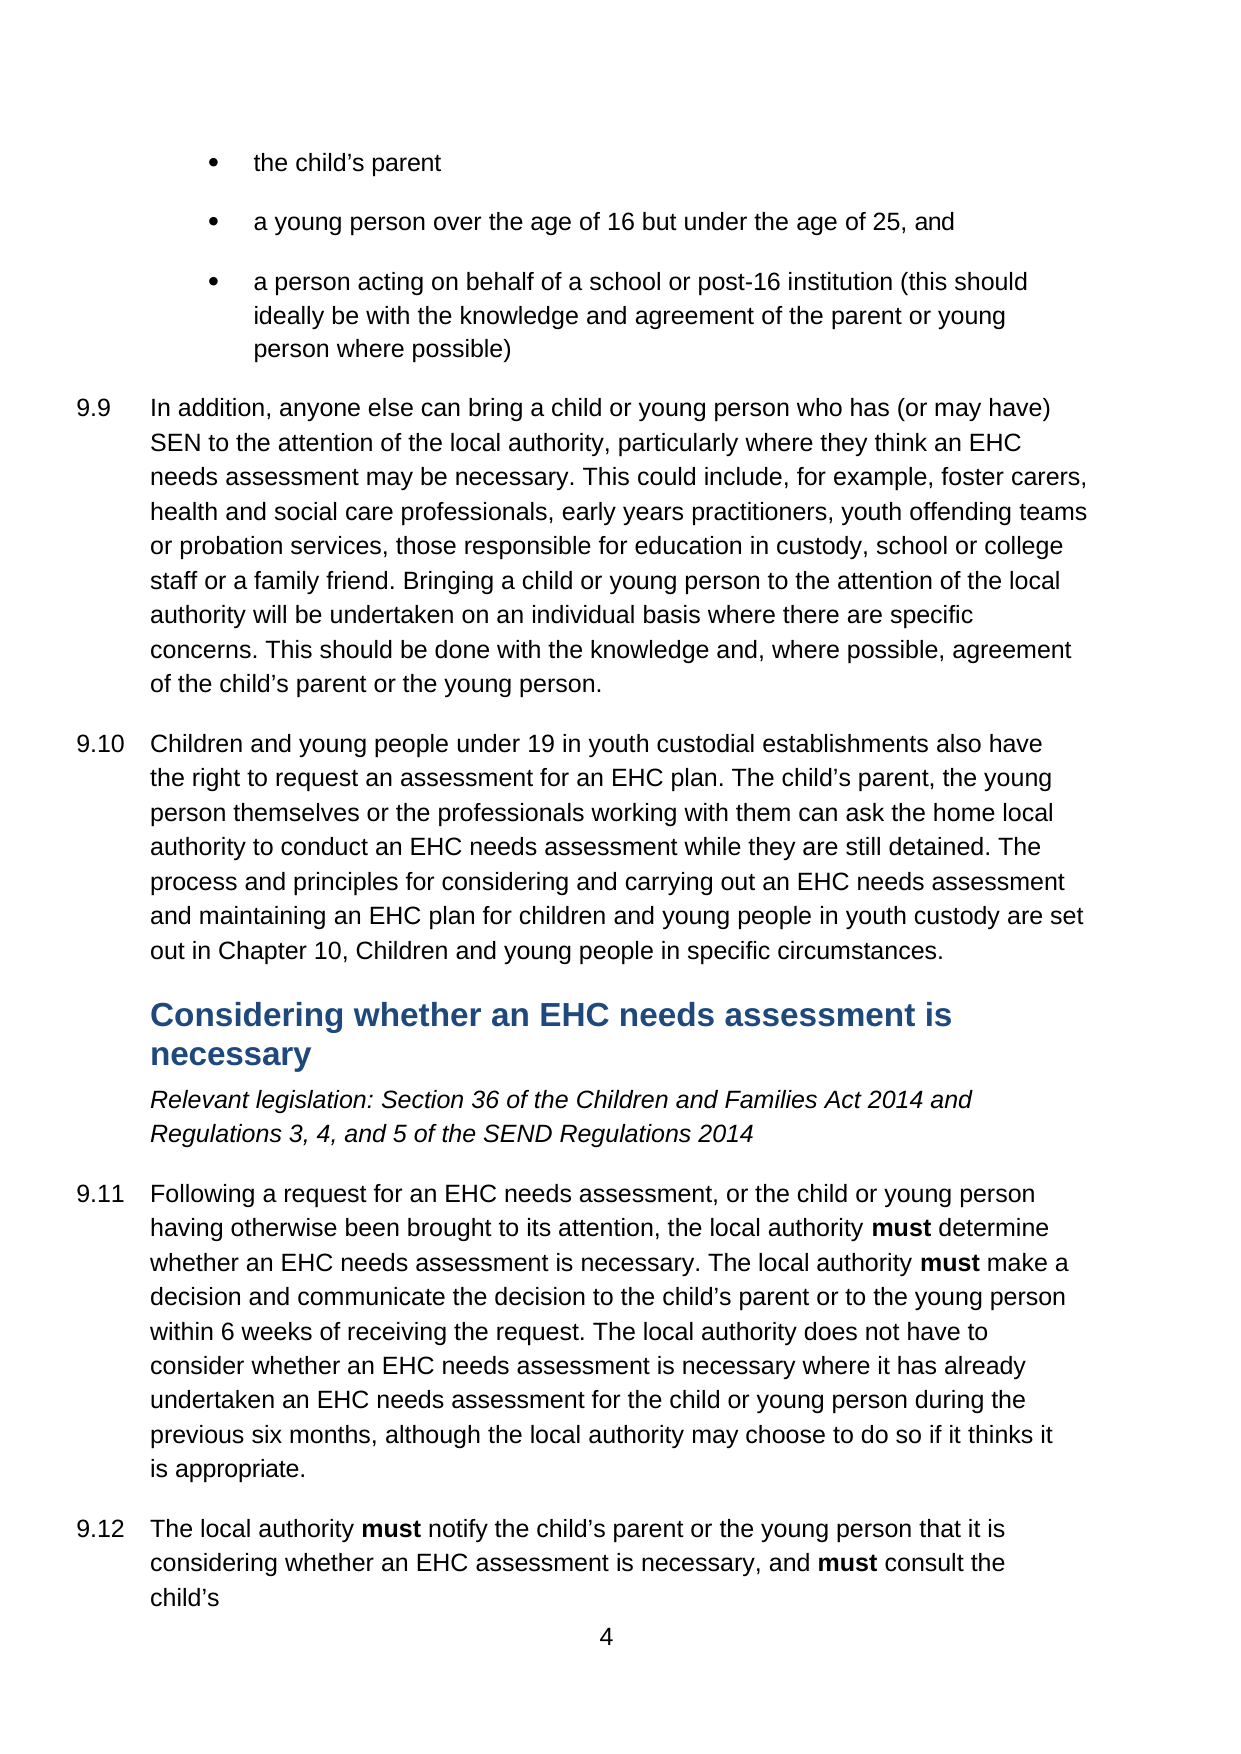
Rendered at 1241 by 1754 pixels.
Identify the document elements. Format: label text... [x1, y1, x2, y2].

list a person acting on behalf of a school or post-16 institution (this should ideally be with the knowledge and agreement of the parent or young person where possible) [209, 267, 1089, 363]
list a young person over the age of 16 but under the age of 25, and [209, 207, 1113, 236]
list In addition, anyone else can bring a child or young person who has (or may have) SEN to the attention of the local authority, particularly where they think an EHC needs assessment may be necessary. This could include, for example, foster carers, health and social care professionals, early years practitioners, youth offending teams or probation services, those responsible for education in custody, school or college staff or a family friend. Bringing a child or young person to the attention of the local authority will be undertaken on an individual basis where there are specific concerns. This should be done with the knowledge and, where possible, agreement of the child’s parent or the young person. [76, 393, 1088, 698]
list Following a request for an EHC needs assessment, or the child or young person having otherwise been brought to its attention, the local authority must determine whether an EHC needs assessment is necessary. The local authority must make a decision and communicate the decision to the child’s parent or to the young person within 6 weeks of receiving the request. The local authority does not have to consider whether an EHC needs assessment is necessary where it has already undertaken an EHC needs assessment for the child or young person during the previous six months, although the local authority may choose to do so if it thinks it is appropriate. [76, 1178, 1077, 1483]
list Children and young people under 19 in youth custodial establishments also have the right to request an assessment for an EHC plan. The child’s parent, the young person themselves or the professionals working with them can ask the home local authority to conduct an EHC needs assessment while they are still detained. The process and principles for considering and carrying out an EHC needs assessment and maintaining an EHC plan for children and young people in youth custody are set out in Chapter 10, Children and young people in specific circumstances. [76, 729, 1084, 964]
subtitle Considering whether an EHC needs assessment is necessary [150, 995, 1092, 1072]
list The local authority must notify the child’s parent or the young person that it is considering whether an EHC assessment is necessary, and must consult the child’s [76, 1514, 1081, 1612]
text Relevant legislation: Section 36 of the Children and Families Act 2014 and Regulations 3, 4, and 5 of the SEND Regulations 2014 [150, 1085, 1092, 1148]
list the child’s parent [209, 148, 1113, 177]
